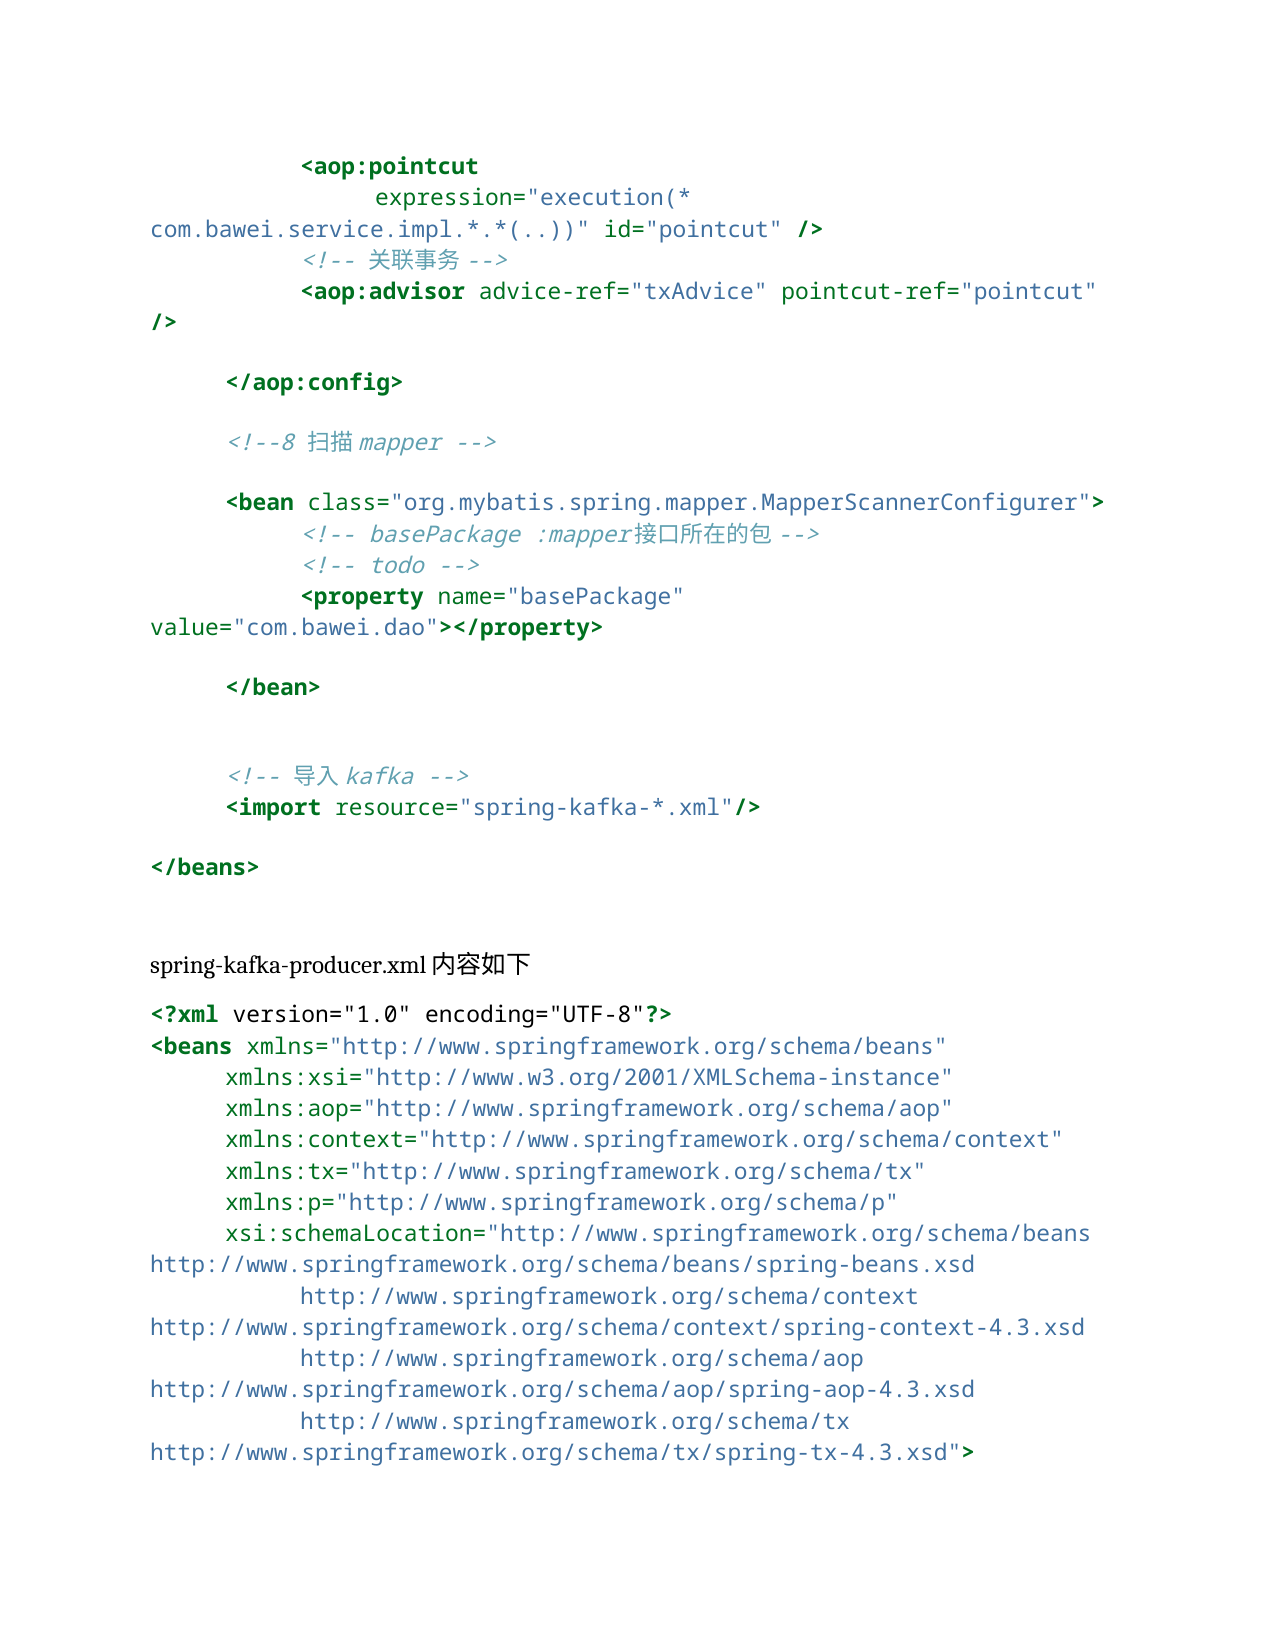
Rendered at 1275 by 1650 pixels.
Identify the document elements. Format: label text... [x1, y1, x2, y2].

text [150, 998, 1125, 1496]
text spring-kafka-producer.xml内容如下 [150, 951, 1125, 979]
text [150, 150, 1125, 882]
